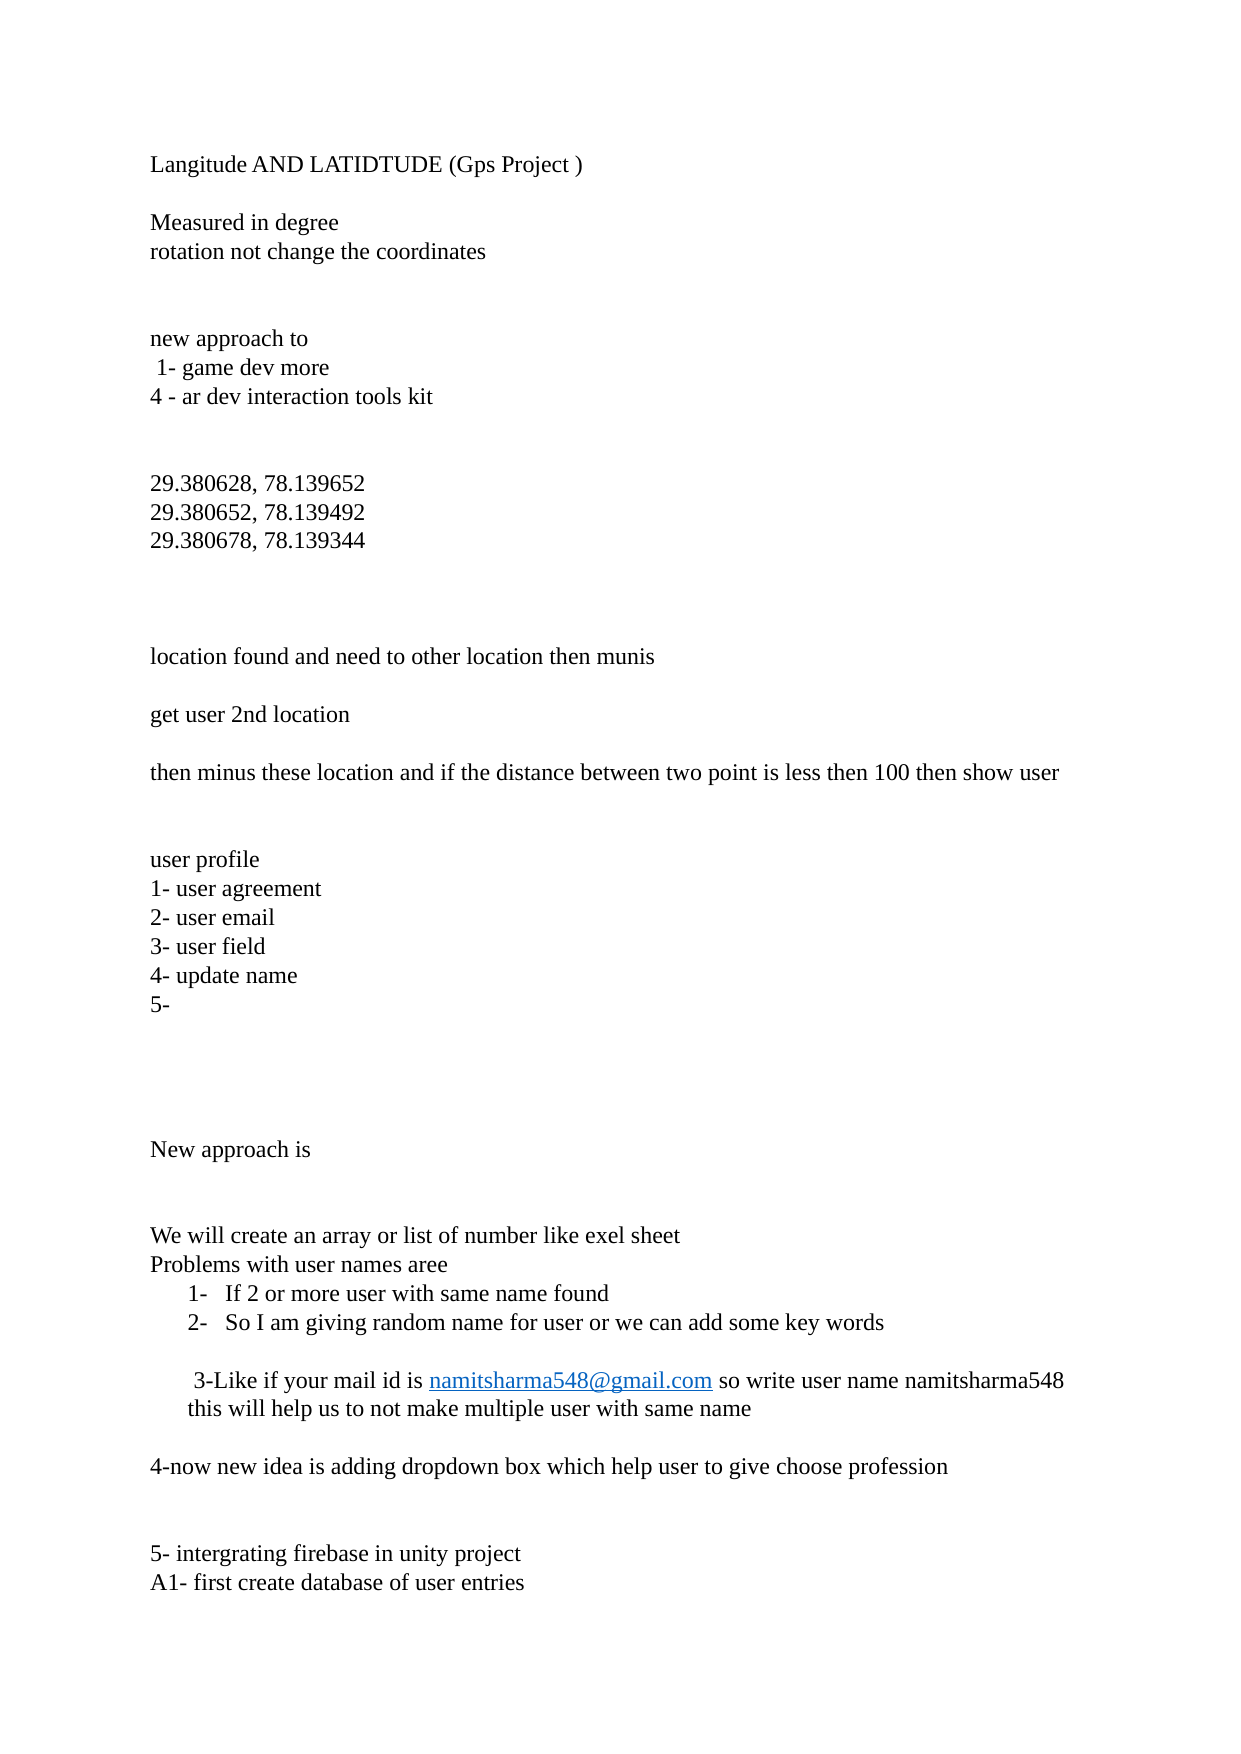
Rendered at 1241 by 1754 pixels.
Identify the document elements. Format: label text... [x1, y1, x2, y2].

text A1- first create database of user entries [150, 1568, 1090, 1595]
text 5- intergrating firebase in unity project [150, 1539, 1090, 1566]
text user profile [150, 845, 1090, 873]
text new approach to [150, 324, 1090, 351]
list So I am giving random name for user or we can add some key words [187, 1308, 1090, 1335]
text Problems with user names aree [150, 1250, 1090, 1278]
text 1- user agreement [150, 874, 1090, 902]
text Measured in degree [150, 208, 1090, 236]
text get user 2nd location [150, 700, 1090, 728]
text 29.380628, 78.139652 [150, 468, 1090, 496]
text 4- update name [150, 961, 1090, 988]
text 1- game dev more [150, 353, 1090, 380]
text 5- [150, 990, 1090, 1017]
text then minus these location and if the distance between two point is less then 100 then show user [150, 758, 1090, 786]
text rotation not change the coordinates [150, 237, 1090, 264]
text 3- user field [150, 932, 1090, 959]
text 3-Like if your mail id is namitsharma548@gmail.com so write user name namitsharma548 this will help us to not make multiple user with same name [187, 1366, 1090, 1422]
text location found and need to other location then munis [150, 642, 1090, 670]
text Langitude AND LATIDTUDE (Gps Project ) [150, 150, 1090, 178]
text We will create an array or list of number like exel sheet [150, 1221, 1090, 1249]
text 29.380678, 78.139344 [150, 526, 1090, 554]
list If 2 or more user with same name found [187, 1279, 1090, 1307]
text New approach is [150, 1134, 1090, 1162]
text 2- user email [150, 903, 1090, 931]
text 29.380652, 78.139492 [150, 497, 1090, 525]
text 4 - ar dev interaction tools kit [150, 382, 1090, 409]
text 4-now new idea is adding dropdown box which help user to give choose profession [150, 1452, 1090, 1479]
